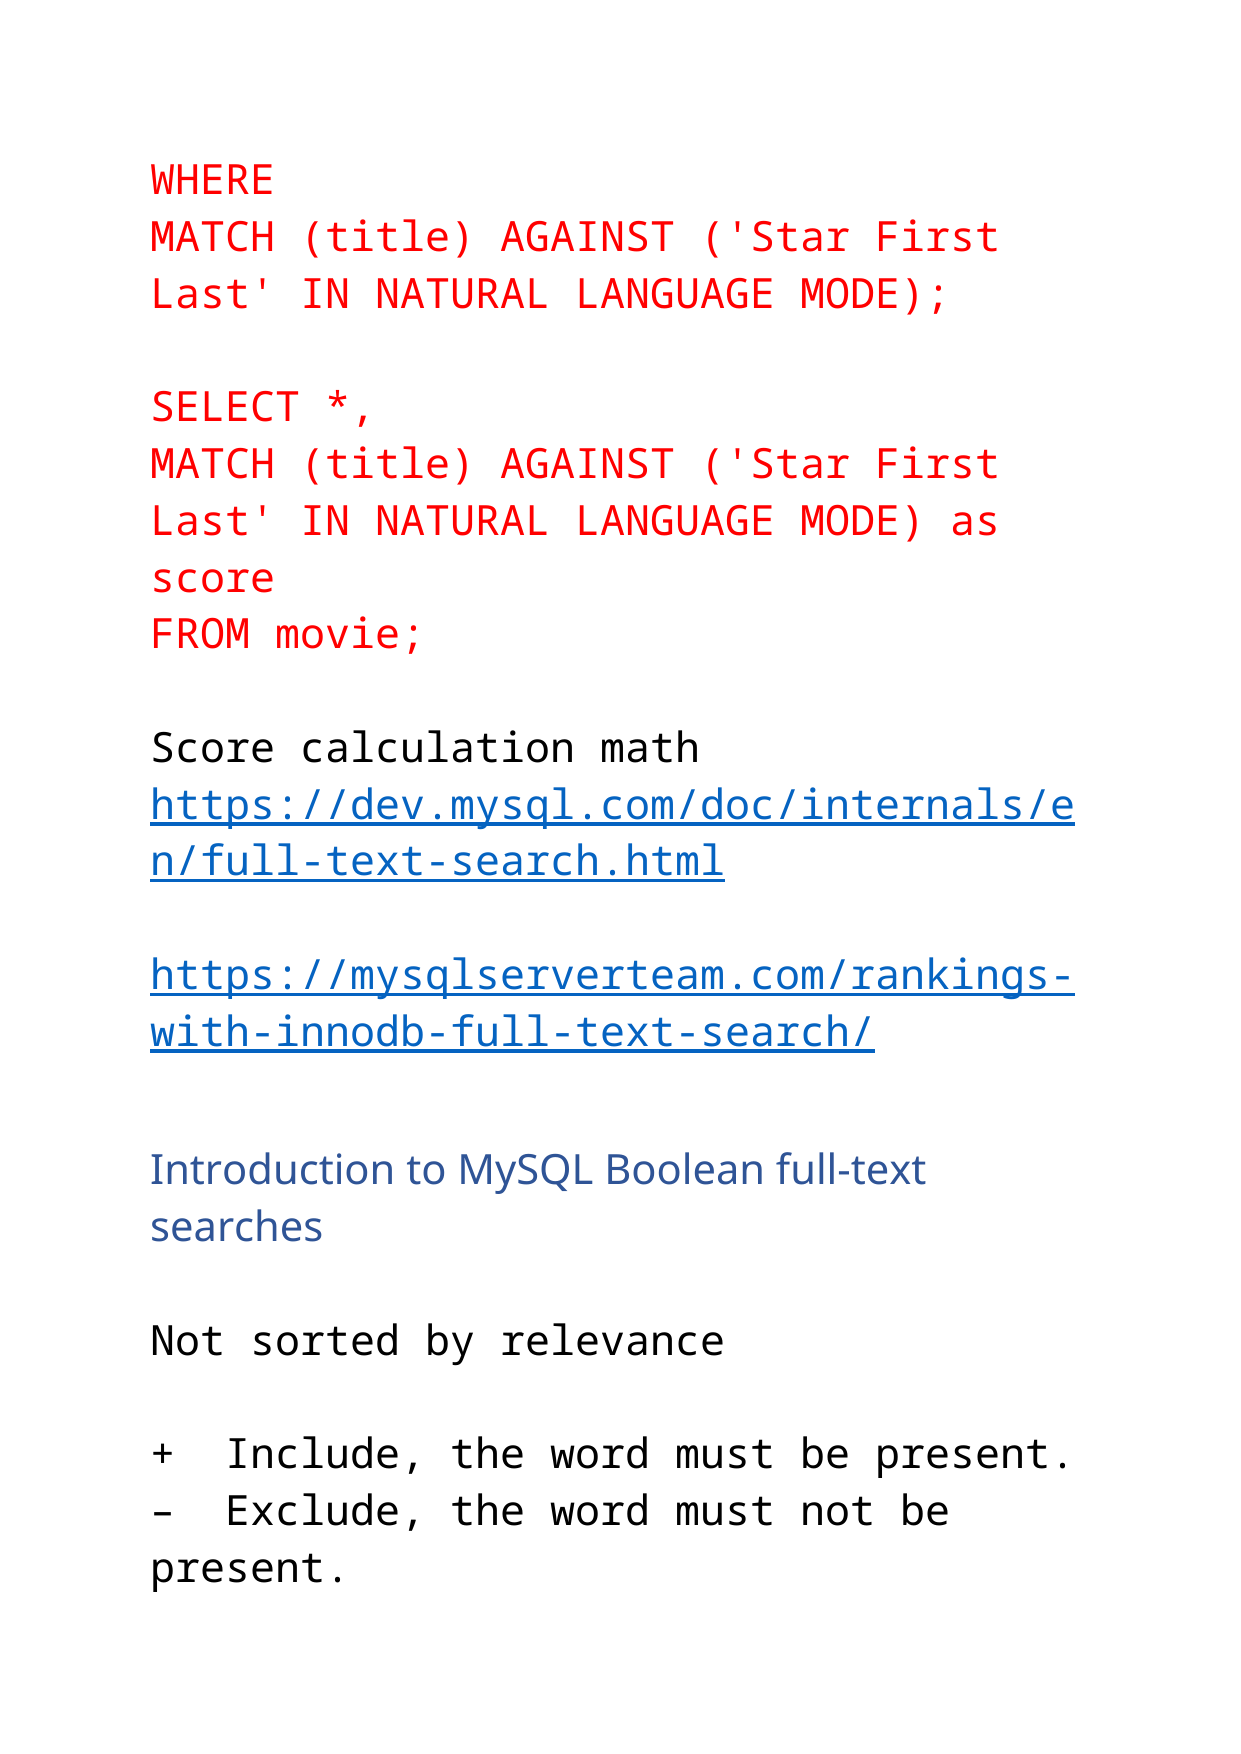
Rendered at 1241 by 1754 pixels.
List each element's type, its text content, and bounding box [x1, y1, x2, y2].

text MATCH (title) AGAINST ('Star First Last' IN NATURAL LANGUAGE MODE) as score [150, 434, 1090, 604]
text Not sorted by relevance [150, 1310, 1090, 1367]
text FROM movie; [150, 604, 1090, 661]
text SELECT *, [150, 377, 1090, 434]
text – Exclude, the word must not be present. [150, 1481, 1090, 1594]
text WHERE [150, 150, 1090, 207]
subtitle Introduction to MySQL Boolean full-text searches [150, 1140, 1090, 1254]
text + Include, the word must be present. [150, 1424, 1090, 1481]
text https://mysqlserverteam.com/rankings-with-innodb-full-text-search/ [150, 945, 1090, 1058]
text MATCH (title) AGAINST ('Star First Last' IN NATURAL LANGUAGE MODE); [150, 207, 1090, 320]
text Score calculation math https://dev.mysql.com/doc/internals/en/full-text-search.html [150, 718, 1090, 888]
